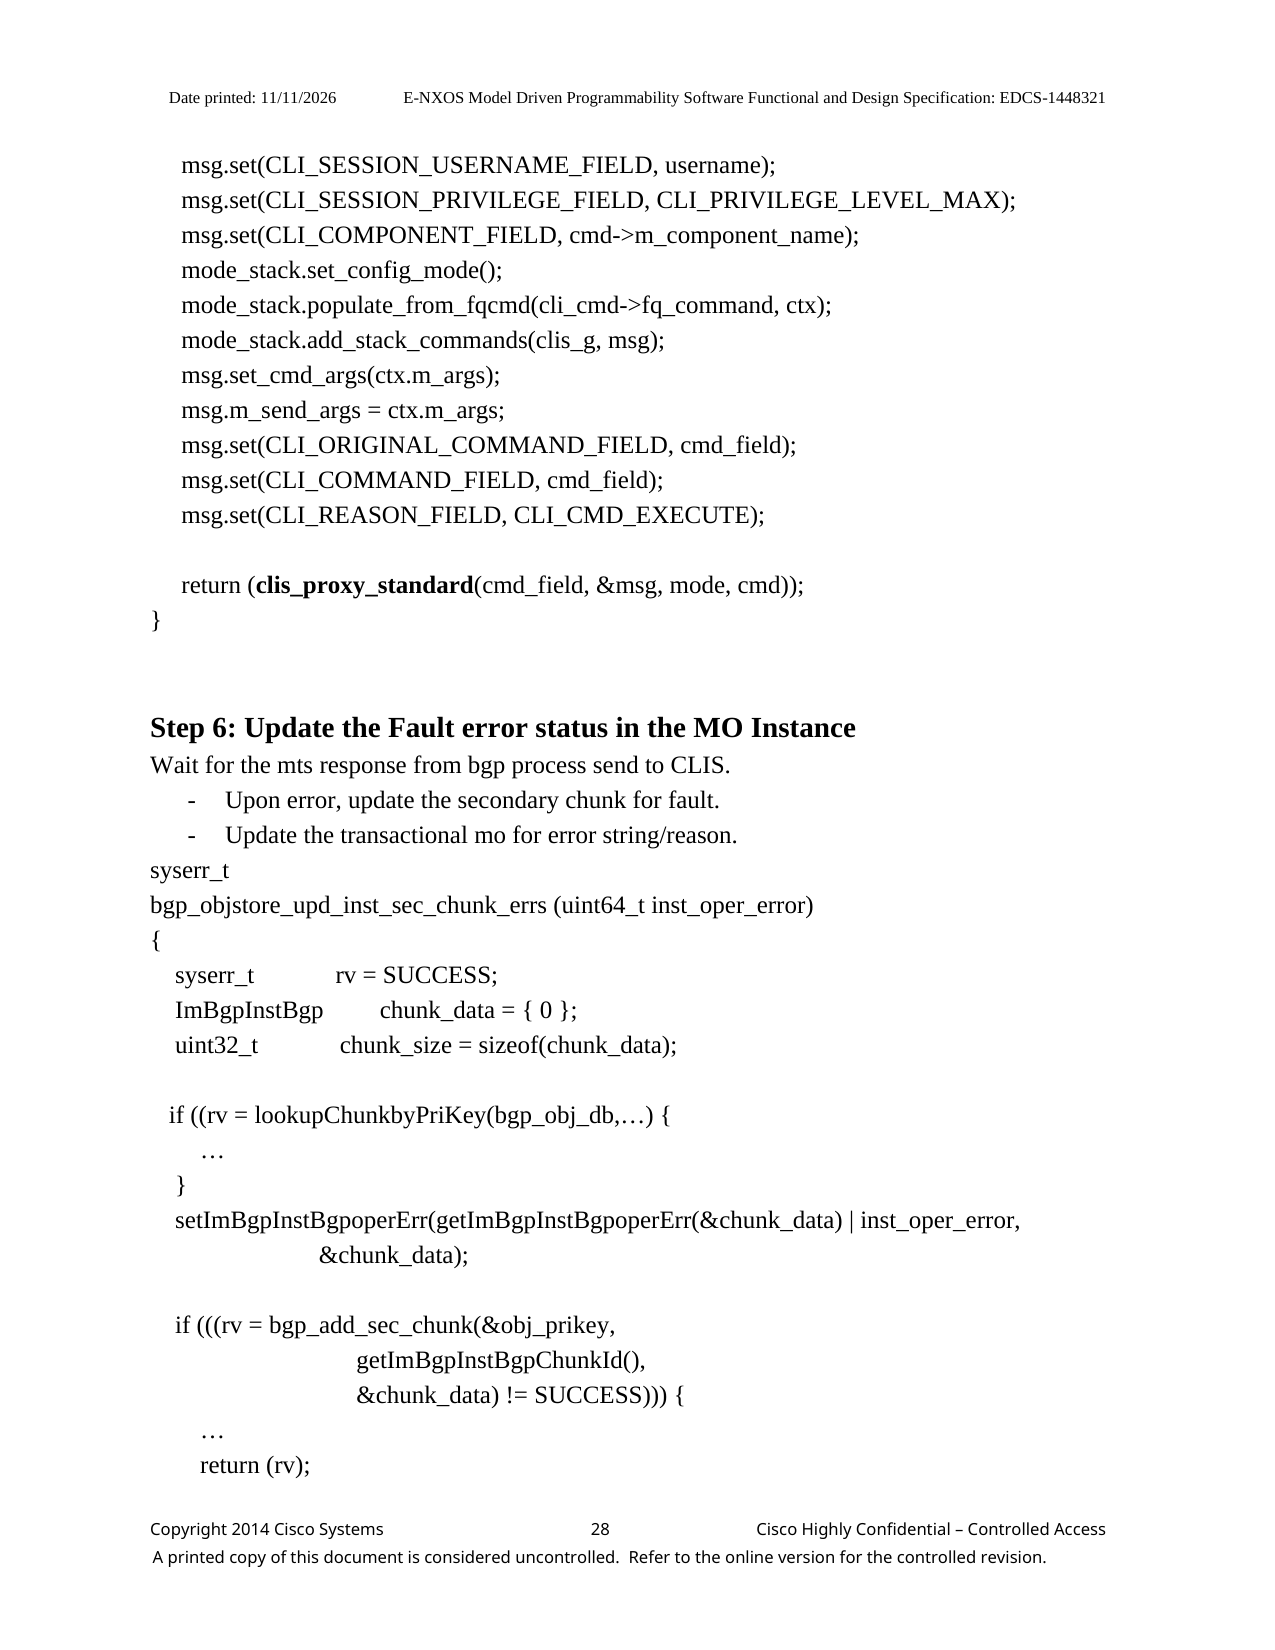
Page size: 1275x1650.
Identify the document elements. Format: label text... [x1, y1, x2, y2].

text ImBgpInstBgp chunk_data = { 0 }; [150, 995, 1050, 1023]
text msg.set(CLI_COMPONENT_FIELD, cmd->m_component_name); [150, 220, 1050, 249]
text syserr_t rv = SUCCESS; [150, 960, 1050, 988]
text msg.set(CLI_REASON_FIELD, CLI_CMD_EXECUTE); [150, 500, 1050, 529]
text msg.m_send_args = ctx.m_args; [150, 395, 1050, 424]
text if (((rv = bgp_add_sec_chunk(&obj_prikey, [150, 1310, 1050, 1338]
text } [150, 1170, 1050, 1198]
text … [150, 1135, 1050, 1163]
text msg.set_cmd_args(ctx.m_args); [150, 360, 1050, 389]
text mode_stack.populate_from_fqcmd(cli_cmd->fq_command, ctx); [150, 290, 1050, 319]
list Update the transactional mo for error string/reason. [187, 820, 1050, 848]
text getImBgpInstBgpChunkId(), [150, 1345, 1050, 1373]
text setImBgpInstBgpoperErr(getImBgpInstBgpoperErr(&chunk_data) | inst_oper_error, [150, 1205, 1050, 1233]
text &chunk_data) != SUCCESS))) { [150, 1380, 1050, 1408]
text return (clis_proxy_standard(cmd_field, &msg, mode, cmd)); [150, 570, 1050, 599]
text msg.set(CLI_COMMAND_FIELD, cmd_field); [150, 465, 1050, 494]
text mode_stack.add_stack_commands(clis_g, msg); [150, 325, 1050, 354]
text bgp_objstore_upd_inst_sec_chunk_errs (uint64_t inst_oper_error) [150, 890, 1050, 918]
text Wait for the mts response from bgp process send to CLIS. [150, 750, 1050, 778]
text if ((rv = lookupChunkbyPriKey(bgp_obj_db,…) { [150, 1100, 1050, 1128]
list Upon error, update the secondary chunk for fault. [187, 785, 1050, 813]
text mode_stack.set_config_mode(); [150, 255, 1050, 284]
text uint32_t chunk_size = sizeof(chunk_data); [150, 1030, 1050, 1058]
text } [150, 605, 1050, 634]
text { [150, 925, 1050, 953]
text … [150, 1415, 1050, 1443]
text Step 6: Update the Fault error status in the MO Instance [150, 710, 1050, 743]
text msg.set(CLI_SESSION_PRIVILEGE_FIELD, CLI_PRIVILEGE_LEVEL_MAX); [150, 185, 1050, 214]
text return (rv); [150, 1450, 1050, 1478]
text &chunk_data); [150, 1240, 1050, 1268]
text msg.set(CLI_SESSION_USERNAME_FIELD, username); [150, 150, 1050, 179]
text msg.set(CLI_ORIGINAL_COMMAND_FIELD, cmd_field); [150, 430, 1050, 459]
text syserr_t [150, 855, 1050, 883]
